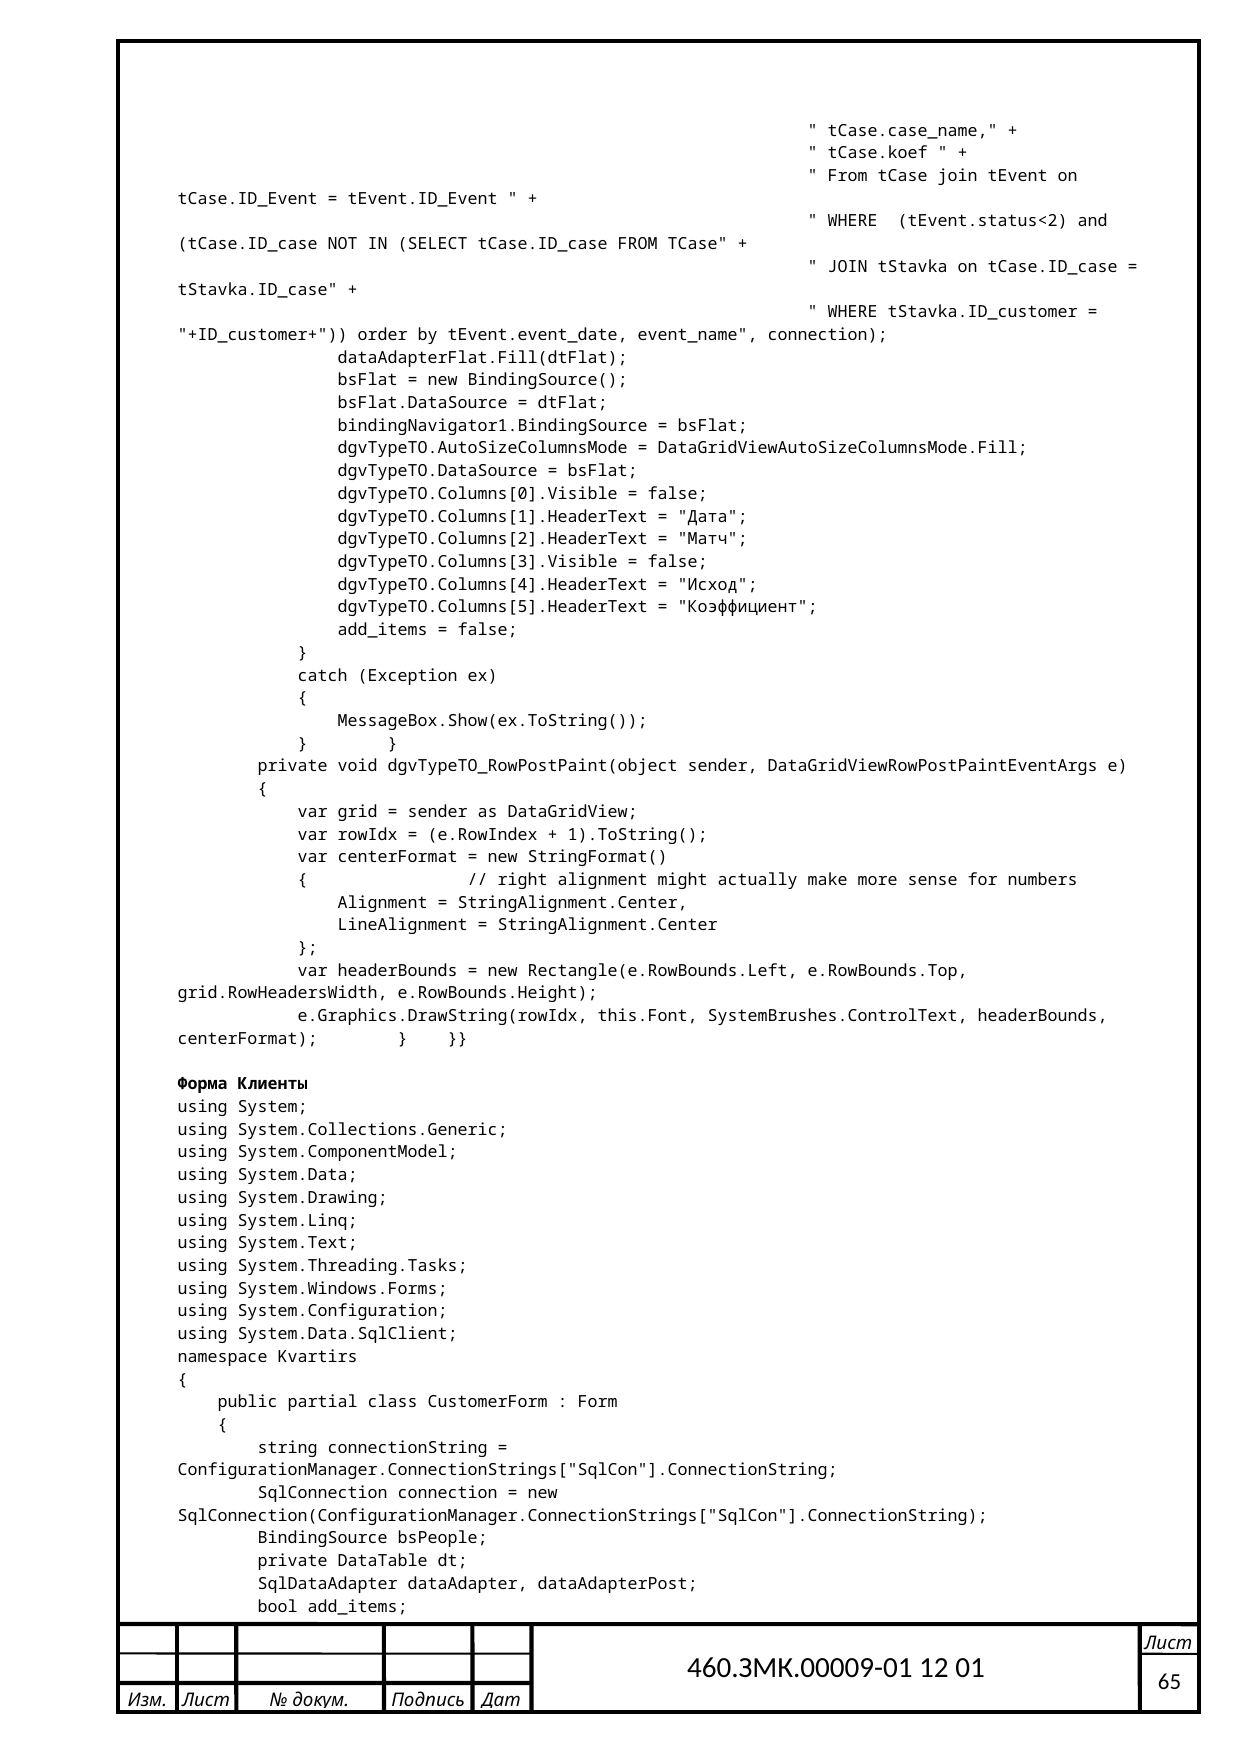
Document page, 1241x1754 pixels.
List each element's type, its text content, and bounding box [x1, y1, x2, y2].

text } [177, 640, 1152, 663]
text Форма Клиенты [177, 1072, 1152, 1094]
text dataAdapterFlat.Fill(dtFlat); [177, 345, 1152, 368]
text using System.ComponentModel; [177, 1140, 1152, 1163]
text dgvTypeTO.AutoSizeColumnsMode = DataGridViewAutoSizeColumnsMode.Fill; [177, 436, 1152, 459]
text BindingSource bsPeople; [177, 1526, 1152, 1549]
text { [177, 686, 1152, 708]
text e.Graphics.DrawString(rowIdx, this.Font, SystemBrushes.ControlText, headerBounds, centerFormat); } }} [177, 1004, 1152, 1049]
text SqlConnection connection = new SqlConnection(ConfigurationManager.ConnectionStrings["SqlCon"].ConnectionString); [177, 1481, 1152, 1526]
text " From tCase join tEvent on tCase.ID_Event = tEvent.ID_Event " + [177, 163, 1152, 209]
text using System; [177, 1094, 1152, 1117]
text dgvTypeTO.Columns[4].HeaderText = "Исход"; [177, 572, 1152, 595]
text dgvTypeTO.Columns[2].HeaderText = "Матч"; [177, 527, 1152, 549]
text catch (Exception ex) [177, 663, 1152, 686]
text LineAlignment = StringAlignment.Center [177, 913, 1152, 936]
text dgvTypeTO.Columns[1].HeaderText = "Дата"; [177, 504, 1152, 527]
text bsFlat.DataSource = dtFlat; [177, 391, 1152, 413]
text add_items = false; [177, 618, 1152, 640]
text using System.Data; [177, 1163, 1152, 1185]
text { [177, 777, 1152, 799]
text using System.Linq; [177, 1208, 1152, 1231]
text " tCase.case_name," + [177, 118, 1152, 141]
text var centerFormat = new StringFormat() [177, 845, 1152, 867]
text SqlDataAdapter dataAdapter, dataAdapterPost; [177, 1571, 1152, 1594]
text public partial class CustomerForm : Form [177, 1390, 1152, 1412]
text " tCase.koef " + [177, 141, 1152, 163]
text using System.Configuration; [177, 1299, 1152, 1322]
text dgvTypeTO.Columns[0].Visible = false; [177, 481, 1152, 504]
text { // right alignment might actually make more sense for numbers [177, 867, 1152, 890]
text var rowIdx = (e.RowIndex + 1).ToString(); [177, 822, 1152, 845]
text }; [177, 936, 1152, 958]
text using System.Threading.Tasks; [177, 1253, 1152, 1276]
text MessageBox.Show(ex.ToString()); [177, 708, 1152, 731]
text namespace Kvartirs [177, 1344, 1152, 1367]
text dgvTypeTO.Columns[5].HeaderText = "Коэффициент"; [177, 595, 1152, 618]
text var grid = sender as DataGridView; [177, 799, 1152, 822]
text private DataTable dt; [177, 1549, 1152, 1571]
text { [177, 1367, 1152, 1390]
text using System.Drawing; [177, 1185, 1152, 1208]
text using System.Data.SqlClient; [177, 1322, 1152, 1344]
text string connectionString = ConfigurationManager.ConnectionStrings["SqlCon"].ConnectionString; [177, 1435, 1152, 1481]
text bsFlat = new BindingSource(); [177, 368, 1152, 391]
text " WHERE tStavka.ID_customer = "+ID_customer+")) order by tEvent.event_date, event_name", connection); [177, 300, 1152, 345]
text " JOIN tStavka on tCase.ID_case = tStavka.ID_case" + [177, 254, 1152, 300]
text bindingNavigator1.BindingSource = bsFlat; [177, 413, 1152, 436]
text using System.Text; [177, 1231, 1152, 1253]
text { [177, 1412, 1152, 1435]
text } } [177, 731, 1152, 754]
text using System.Windows.Forms; [177, 1276, 1152, 1299]
text " WHERE (tEvent.status<2) and (tCase.ID_case NOT IN (SELECT tCase.ID_case FROM TCase" + [177, 209, 1152, 254]
text dgvTypeTO.Columns[3].Visible = false; [177, 549, 1152, 572]
text bool add_items; [177, 1594, 1152, 1617]
text var headerBounds = new Rectangle(e.RowBounds.Left, e.RowBounds.Top, grid.RowHeadersWidth, e.RowBounds.Height); [177, 958, 1152, 1004]
text using System.Collections.Generic; [177, 1117, 1152, 1140]
text Alignment = StringAlignment.Center, [177, 890, 1152, 913]
text private void dgvTypeTO_RowPostPaint(object sender, DataGridViewRowPostPaintEventArgs e) [177, 754, 1152, 777]
text dgvTypeTO.DataSource = bsFlat; [177, 459, 1152, 481]
